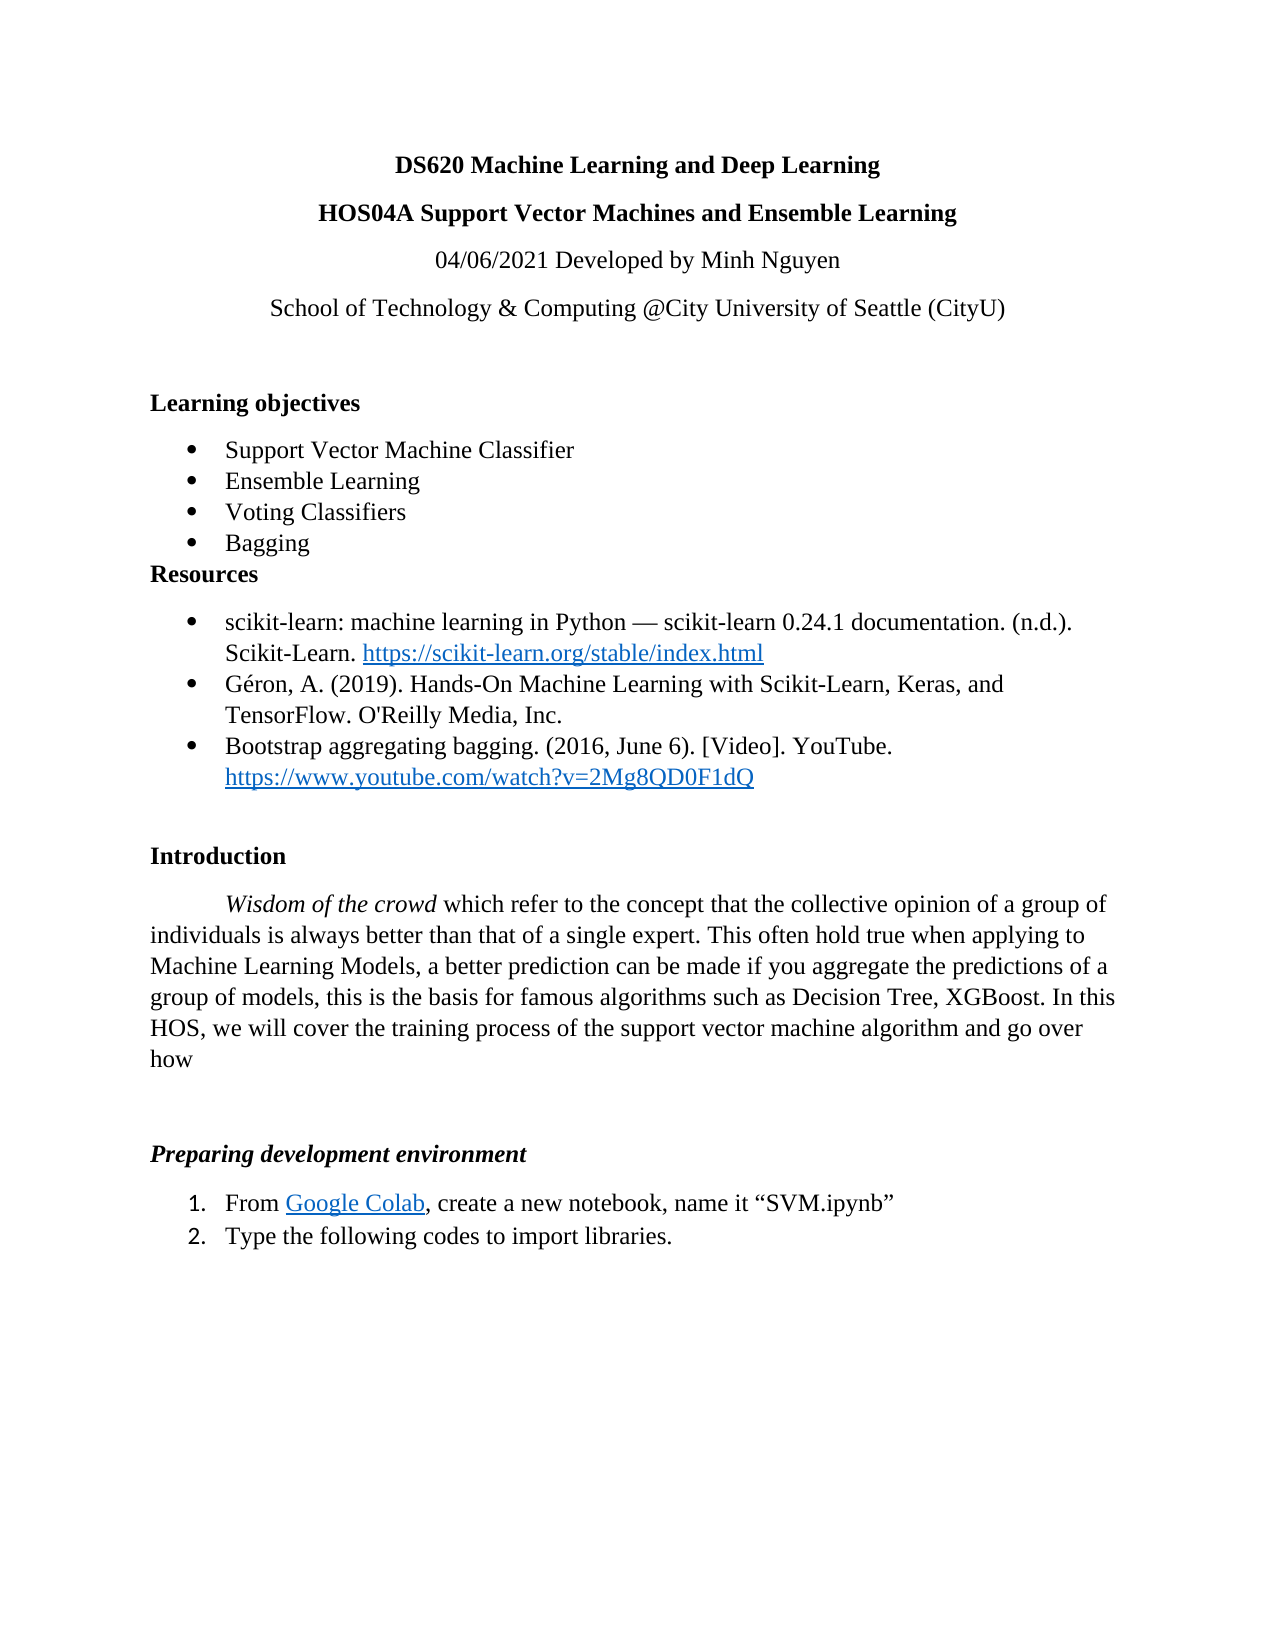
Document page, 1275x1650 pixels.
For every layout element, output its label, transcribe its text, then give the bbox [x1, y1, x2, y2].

text Preparing development environment [150, 1139, 1125, 1168]
list Voting Classifiers [187, 497, 1125, 526]
text Resources [150, 559, 1125, 588]
text School of Technology & Computing @City University of Seattle (CityU) [150, 293, 1125, 322]
text Wisdom of the crowd which refer to the concept that the collective opinion of a group of individuals is always better than that of a single expert. This often hold true when applying to Machine Learning Models, a better prediction can be made if you aggregate the predictions of a group of models, this is the basis for famous algorithms such as Decision Tree, XGBoost. In this HOS, we will cover the training process of the support vector machine algorithm and go over how [150, 889, 1125, 1073]
list Support Vector Machine Classifier [187, 435, 1125, 464]
list Bootstrap aggregating bagging. (2016, June 6). [Video]. YouTube. https://www.youtube.com/watch?v=2Mg8QD0F1dQ [187, 731, 1125, 791]
text DS620 Machine Learning and Deep Learning [150, 150, 1125, 179]
list Type the following codes to import libraries. [187, 1220, 1125, 1251]
list From Google Colab, create a new notebook, name it “SVM.ipynb” [187, 1187, 1125, 1218]
text Introduction [150, 841, 1125, 870]
text 04/06/2021 Developed by Minh Nguyen [150, 245, 1125, 274]
list Bagging [187, 528, 1125, 557]
text HOS04A Support Vector Machines and Ensemble Learning [150, 198, 1125, 226]
list Géron, A. (2019). Hands-On Machine Learning with Scikit-Learn, Keras, and TensorFlow. O'Reilly Media, Inc. [187, 669, 1125, 729]
list scikit-learn: machine learning in Python — scikit-learn 0.24.1 documentation. (n.d.). Scikit-Learn. https://scikit-learn.org/stable/index.html [187, 607, 1125, 667]
text Learning objectives [150, 388, 1125, 416]
list Ensemble Learning [187, 466, 1125, 495]
